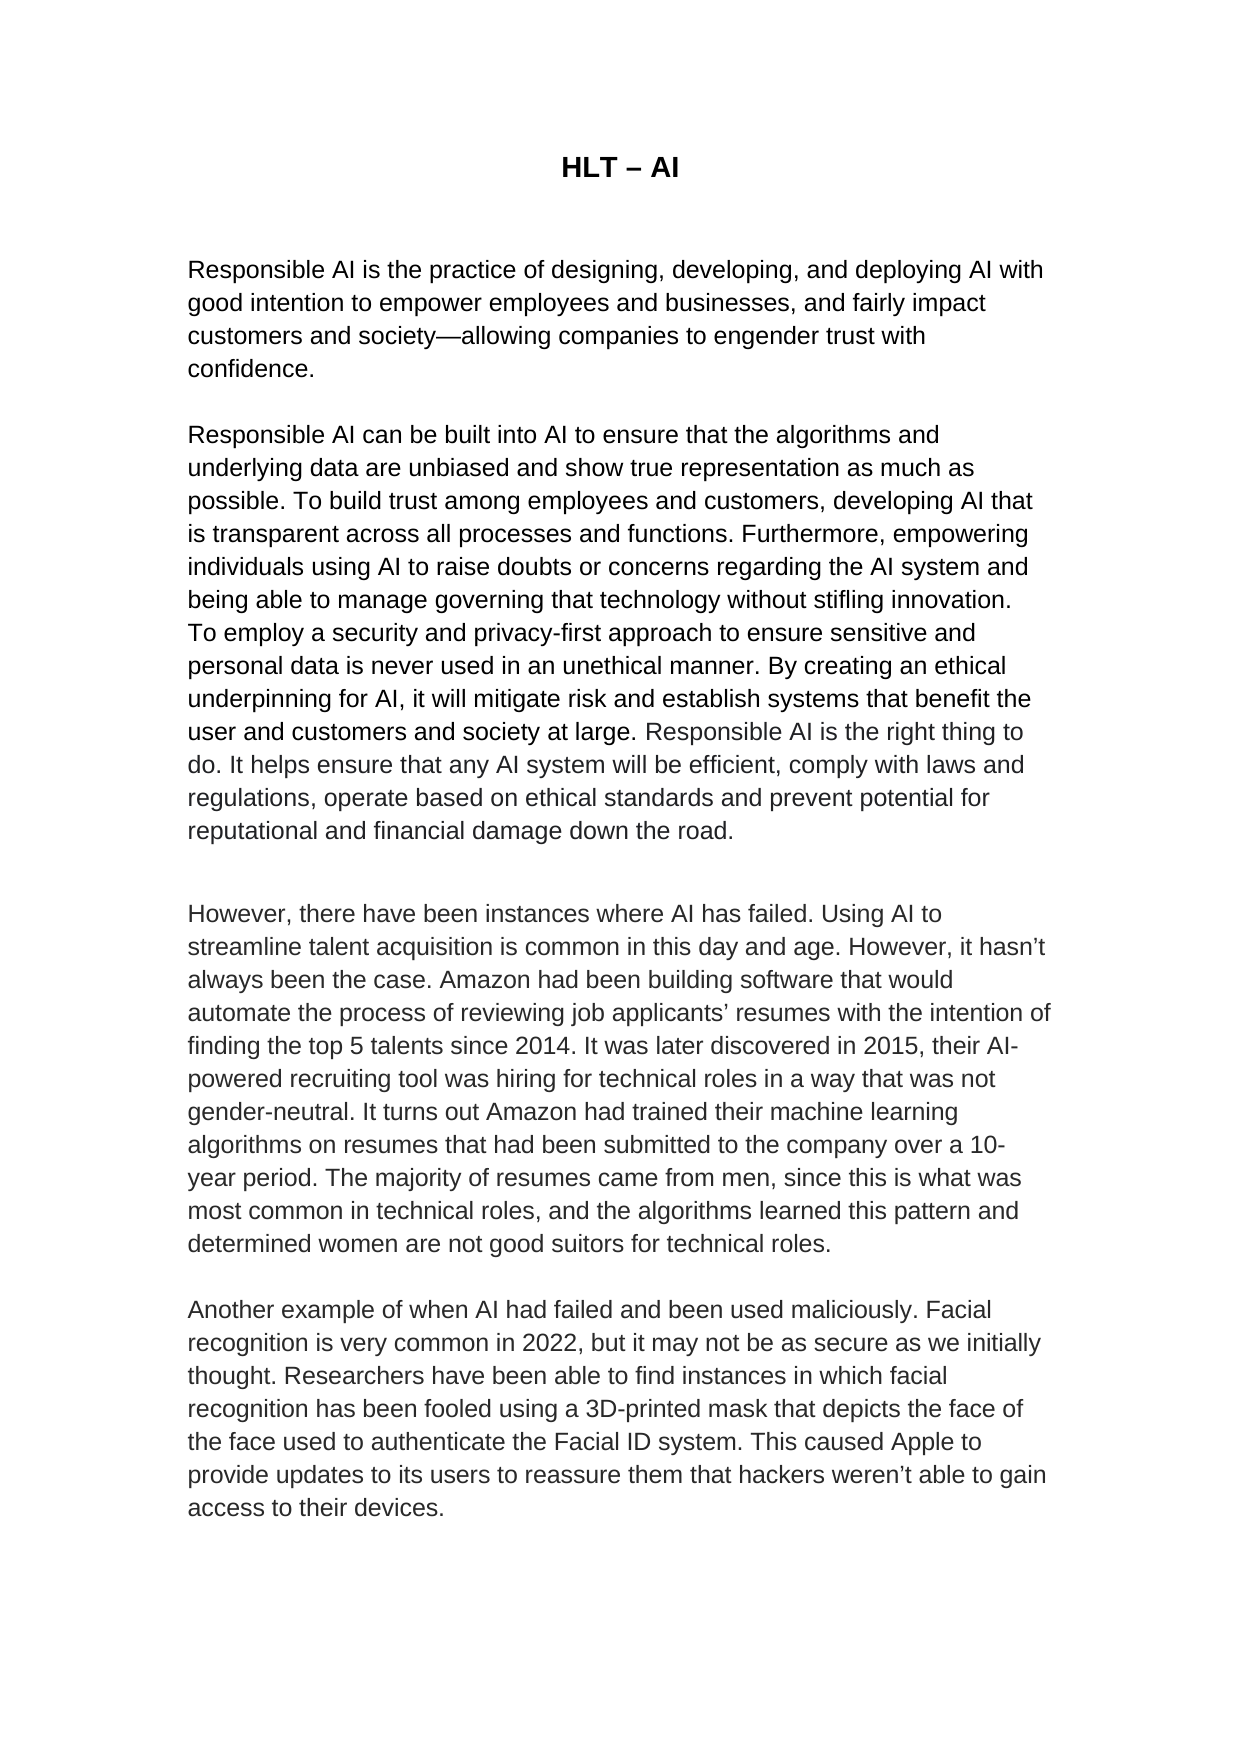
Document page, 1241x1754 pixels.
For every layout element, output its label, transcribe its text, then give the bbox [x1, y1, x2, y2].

text HLT – AI [187, 150, 1053, 183]
text Another example of when AI had failed and been used maliciously. Facial recognition is very common in 2022, but it may not be as secure as we initially thought. Researchers have been able to find instances in which facial recognition has been fooled using a 3D-printed mask that depicts the face of the face used to authenticate the Facial ID system. This caused Apple to provide updates to its users to reassure them that hackers weren’t able to gain access to their devices. [187, 1295, 1053, 1522]
text To employ a security and privacy-first approach to ensure sensitive and personal data is never used in an unethical manner. By creating an ethical underpinning for AI, it will mitigate risk and establish systems that benefit the user and customers and society at large. Responsible AI is the right thing to do. It helps ensure that any AI system will be efficient, comply with laws and regulations, operate based on ethical standards and prevent potential for reputational and financial damage down the road. [187, 618, 1053, 845]
text However, there have been instances where AI has failed. Using AI to streamline talent acquisition is common in this day and age. However, it hasn’t always been the case. Amazon had been building software that would automate the process of reviewing job applicants’ resumes with the intention of finding the top 5 talents since 2014. It was later discovered in 2015, their AI-powered recruiting tool was hiring for technical roles in a way that was not gender-neutral. It turns out Amazon had trained their machine learning algorithms on resumes that had been submitted to the company over a 10-year period. The majority of resumes came from men, since this is what was most common in technical roles, and the algorithms learned this pattern and determined women are not good suitors for technical roles. [187, 899, 1053, 1258]
text Responsible AI can be built into AI to ensure that the algorithms and underlying data are unbiased and show true representation as much as possible. To build trust among employees and customers, developing AI that is transparent across all processes and functions. Furthermore, empowering individuals using AI to raise doubts or concerns regarding the AI system and being able to manage governing that technology without stifling innovation. [187, 420, 1053, 613]
text Responsible AI is the practice of designing, developing, and deploying AI with good intention to empower employees and businesses, and fairly impact customers and society—allowing companies to engender trust with confidence. [187, 254, 1053, 382]
